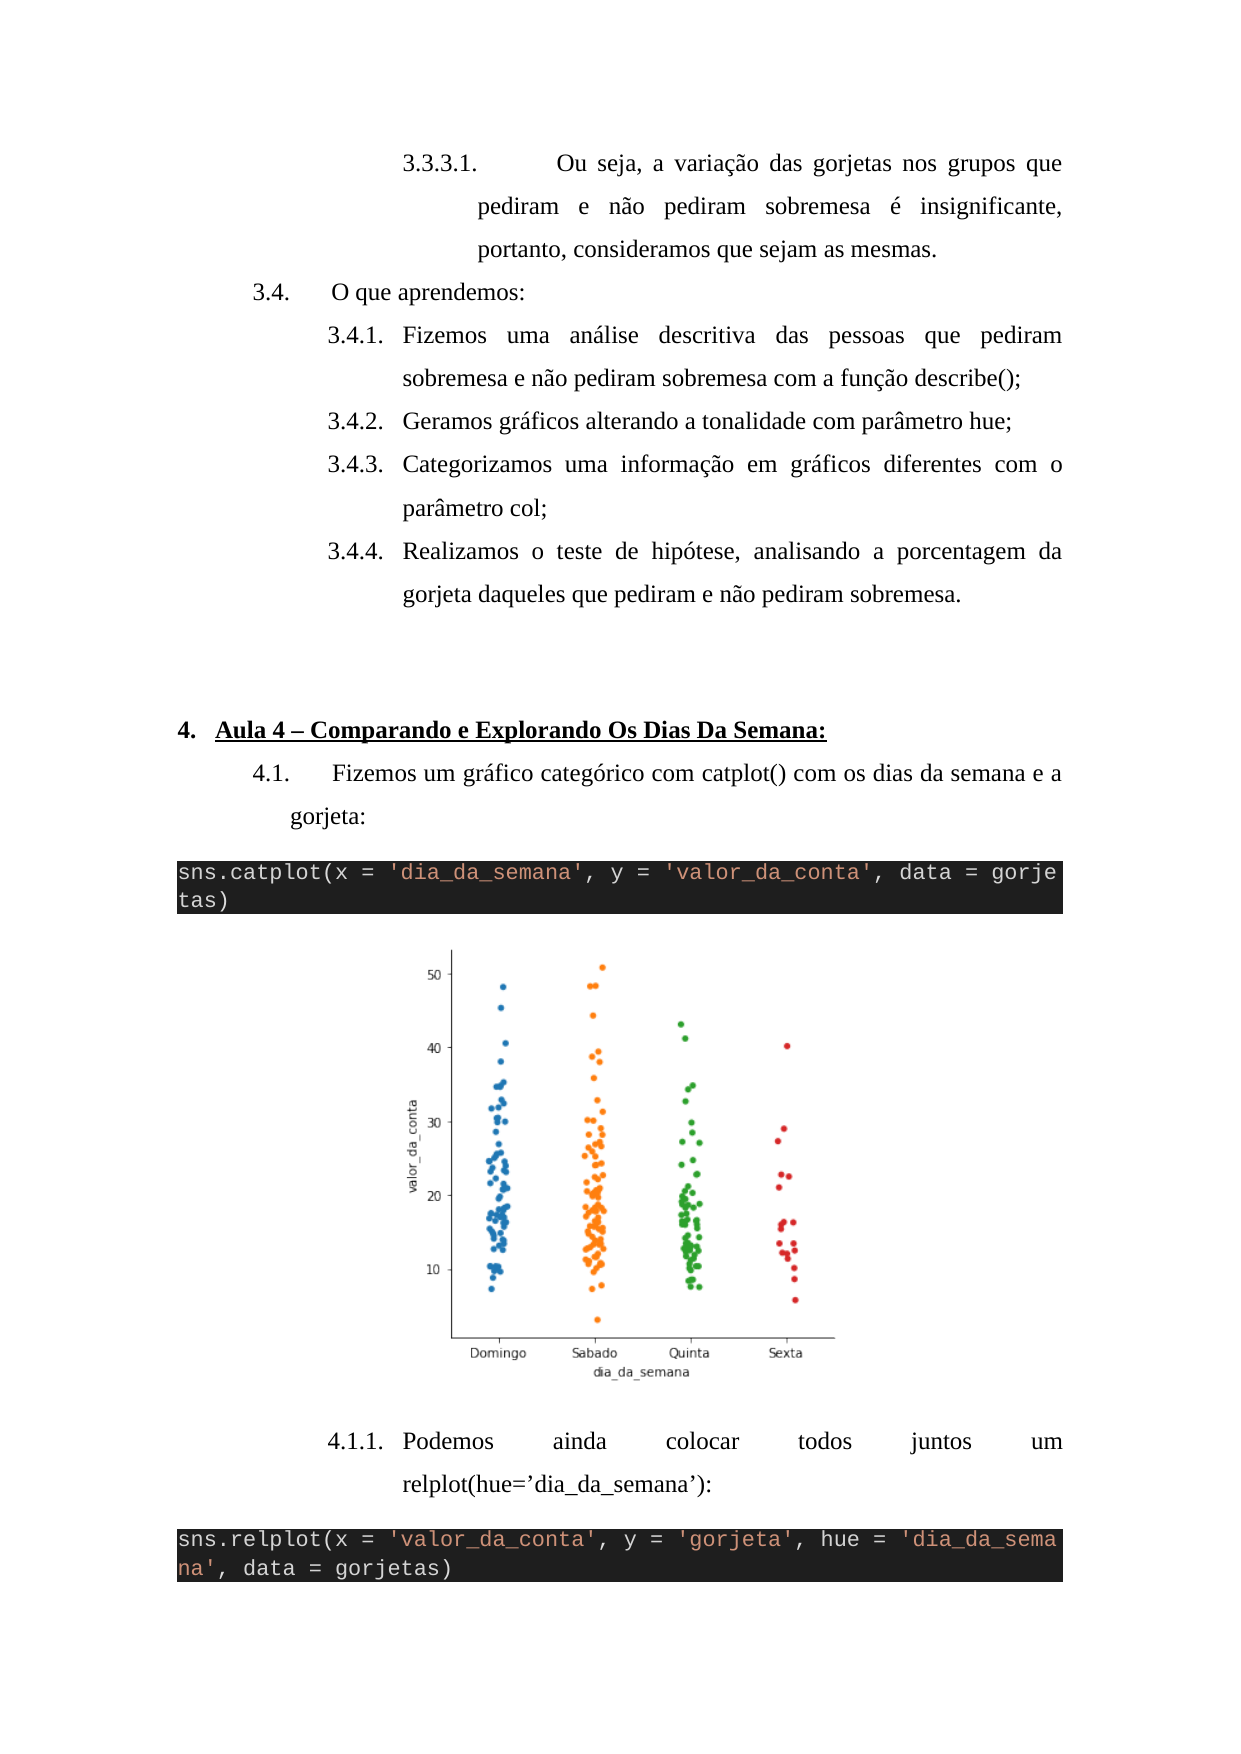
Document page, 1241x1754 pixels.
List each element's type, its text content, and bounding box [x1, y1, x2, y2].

picture [398, 943, 842, 1387]
list Fizemos uma análise descritiva das pessoas que pediram sobremesa e não pediram sobremesa com a função describe(); [327, 320, 1063, 392]
list Realizamos o teste de hipótese, analisando a porcentagem da gorjeta daqueles que pediram e não pediram sobremesa. [327, 536, 1063, 608]
text sns.catplot(x = 'dia_da_semana', y = 'valor_da_conta', data = gorjetas) [177, 861, 1063, 914]
list Podemos ainda colocar todos juntos um relplot(hue=’dia_da_semana’): [327, 1426, 1063, 1498]
text sns.relplot(x = 'valor_da_conta', y = 'gorjeta', hue = 'dia_da_semana', data = gorjetas) [177, 1529, 1063, 1582]
list Fizemos um gráfico categórico com catplot() com os dias da semana e a gorjeta: [252, 758, 1063, 830]
list O que aprendemos: [252, 277, 1063, 306]
list Geramos gráficos alterando a tonalidade com parâmetro hue; [327, 406, 1063, 435]
list Categorizamos uma informação em gráficos diferentes com o parâmetro col; [327, 449, 1063, 521]
list Ou seja, a variação das gorjetas nos grupos que pediram e não pediram sobremesa é insignificante, portanto, consideramos que sejam as mesmas. [402, 148, 1063, 263]
list Aula 4 – Comparando e Explorando Os Dias Da Semana: [177, 715, 1063, 744]
